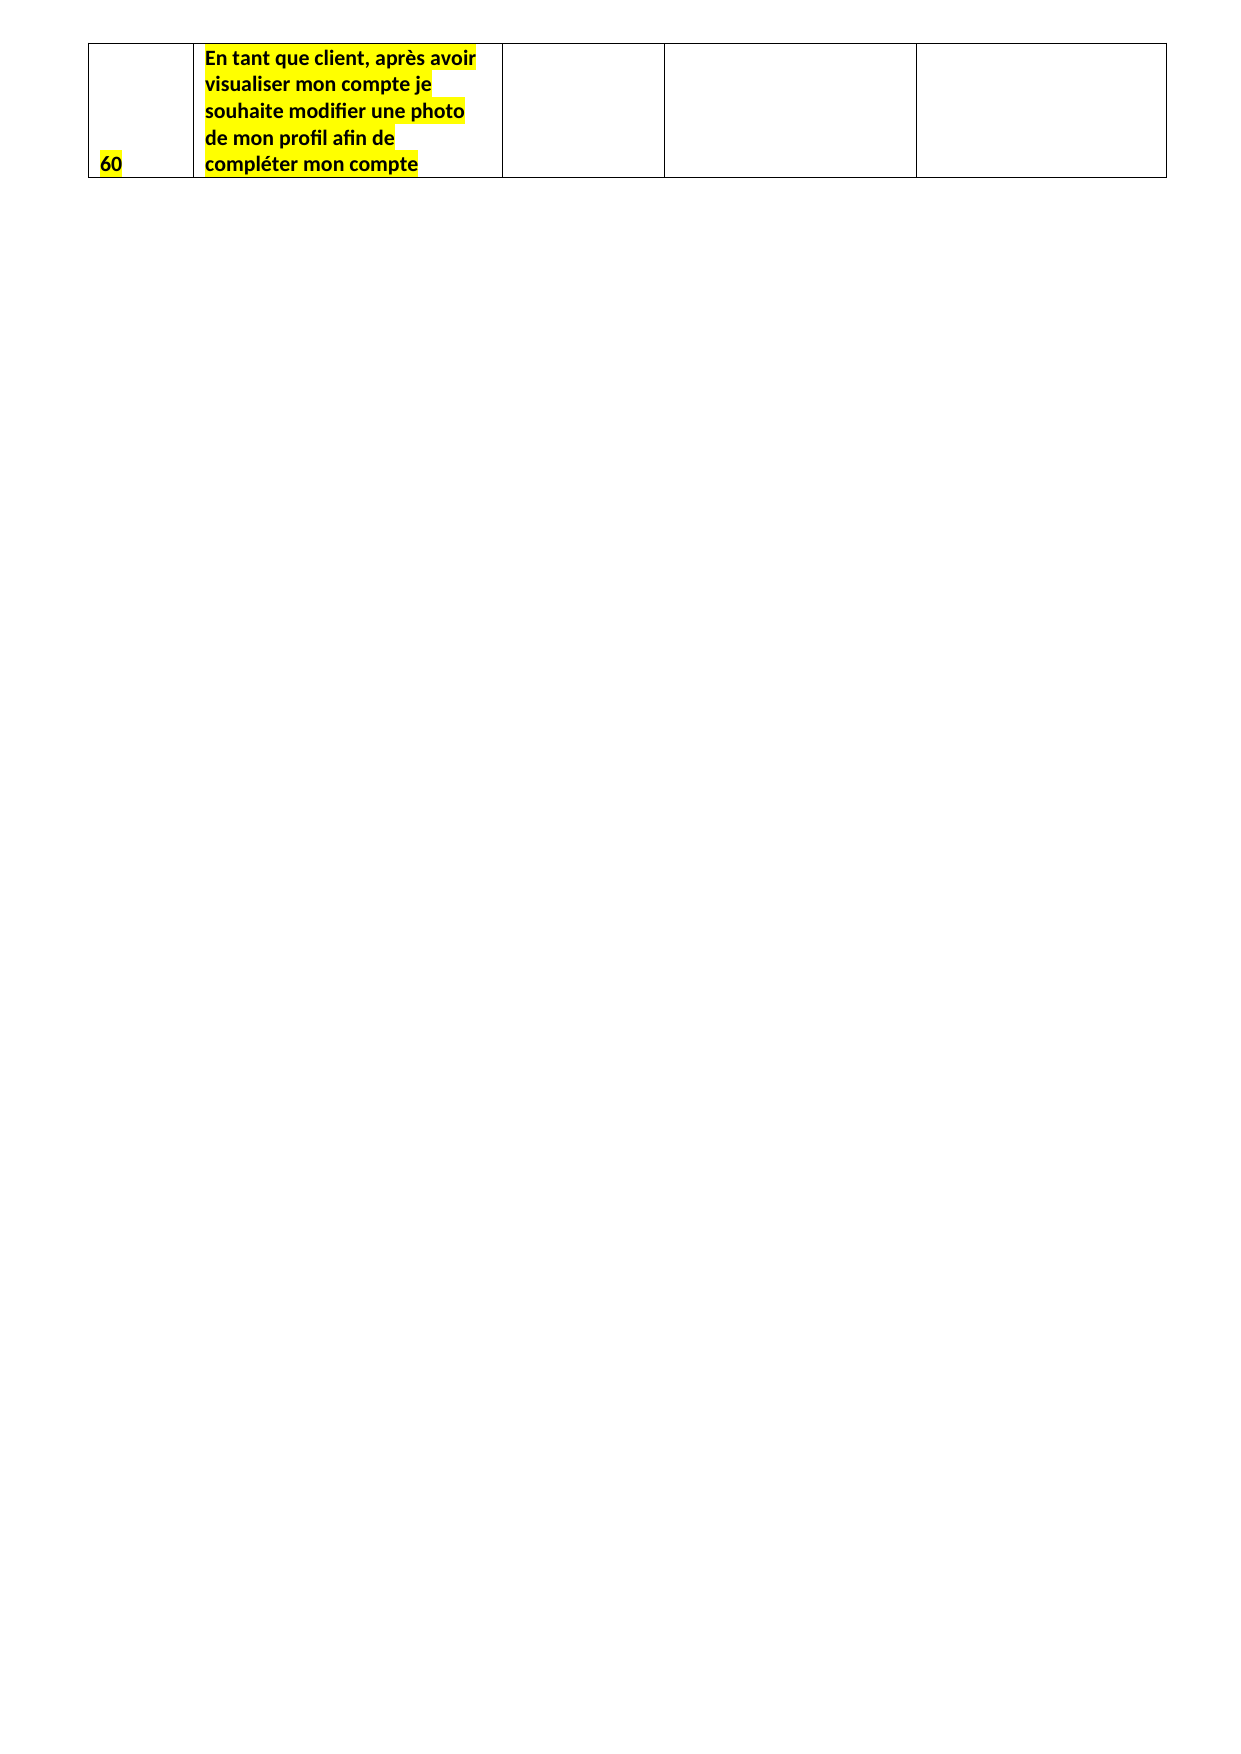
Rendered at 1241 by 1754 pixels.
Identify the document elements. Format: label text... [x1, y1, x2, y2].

table_cell [503, 44, 664, 177]
table_cell [665, 44, 916, 177]
table_cell 60 [89, 44, 193, 177]
table_cell En tant que client, après avoir visualiser mon compte je souhaite modifier une photo de mon profil afin de compléter mon compte [395, 44, 502, 177]
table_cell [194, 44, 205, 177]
table_cell [917, 44, 1166, 177]
